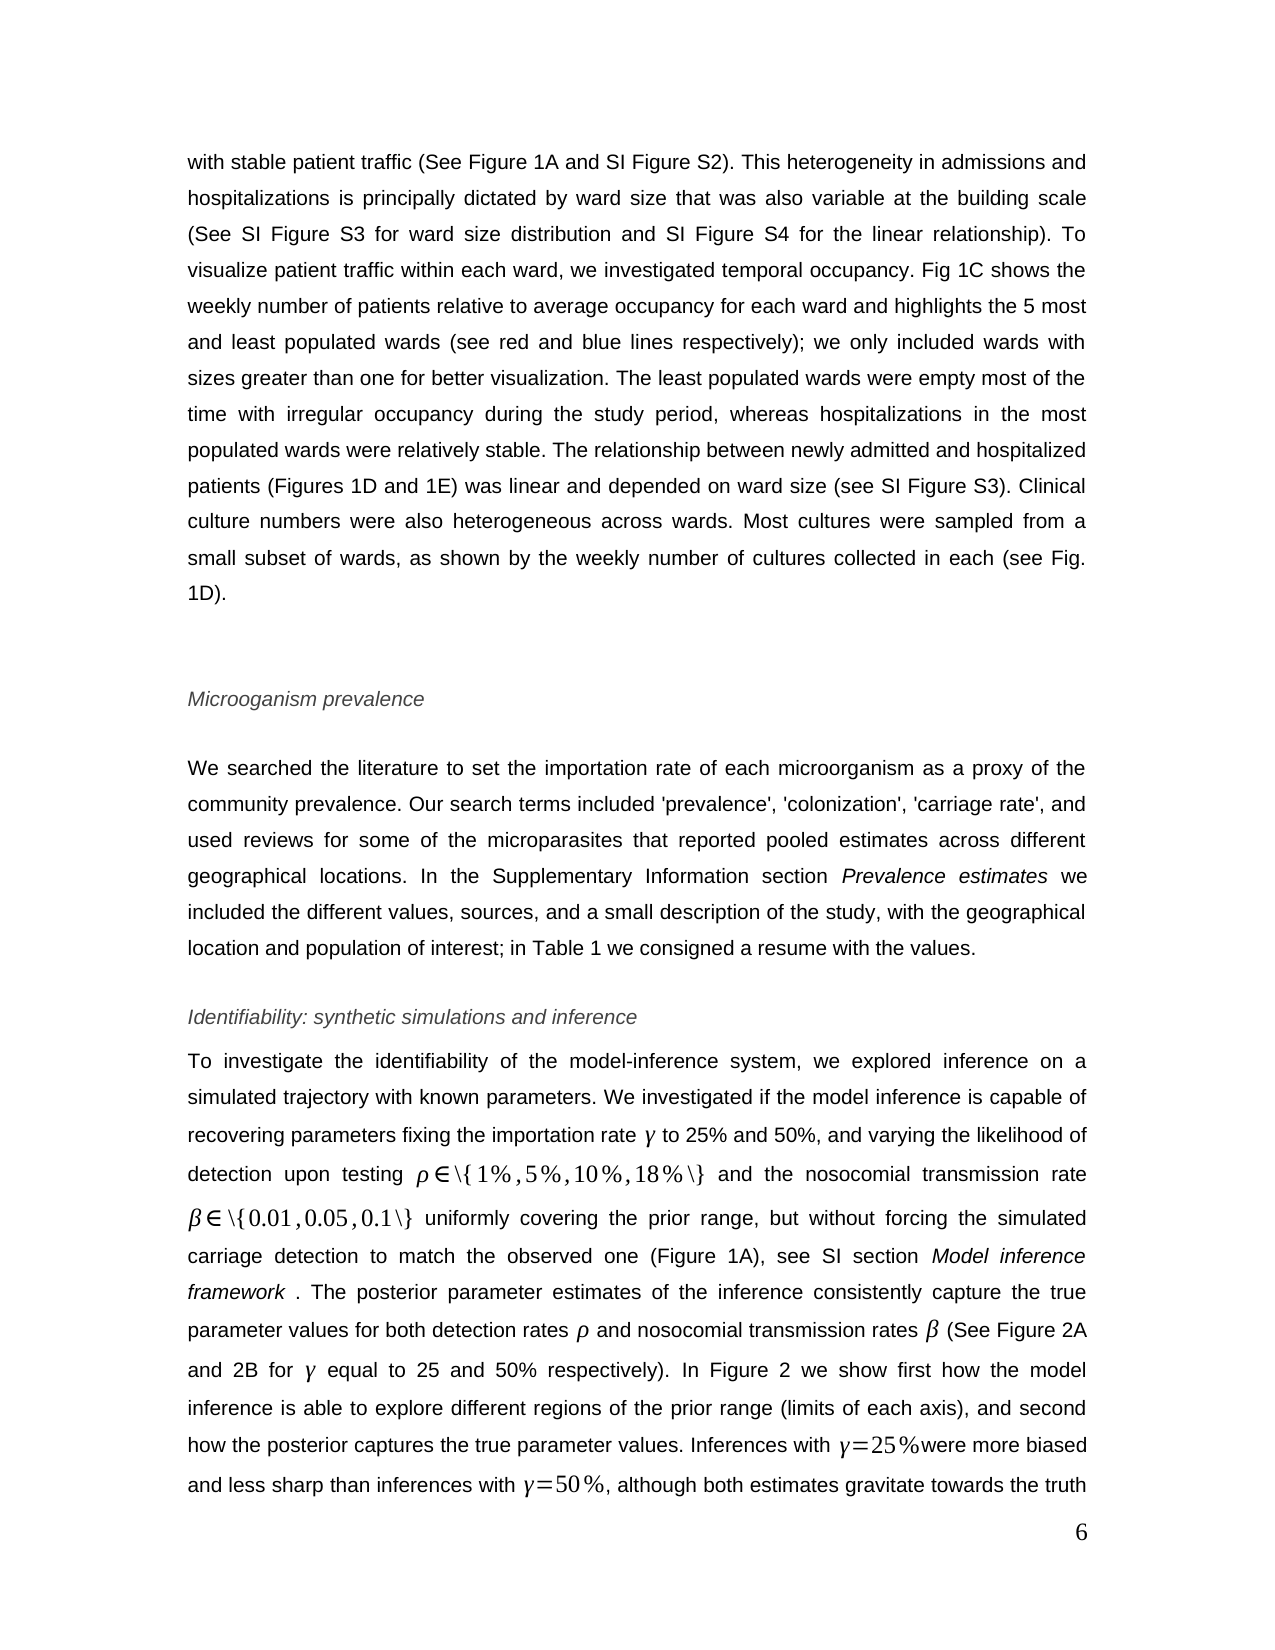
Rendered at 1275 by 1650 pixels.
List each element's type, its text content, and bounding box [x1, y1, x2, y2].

subtitle Identifiability: synthetic simulations and inference [187, 1005, 1087, 1029]
subtitle Microoganism prevalence [187, 686, 1087, 710]
subtitle We searched the literature to set the importation rate of each microorganism as a proxy of the community prevalence. Our search terms included 'prevalence', 'colonization', 'carriage rate', and used reviews for some of the microparasites that reported pooled estimates across different geographical locations. In the Supplementary Information section Prevalence estimates we included the different values, sources, and a small description of the study, with the geographical location and population of interest; in Table 1 we consigned a resume with the values. [187, 756, 1087, 959]
